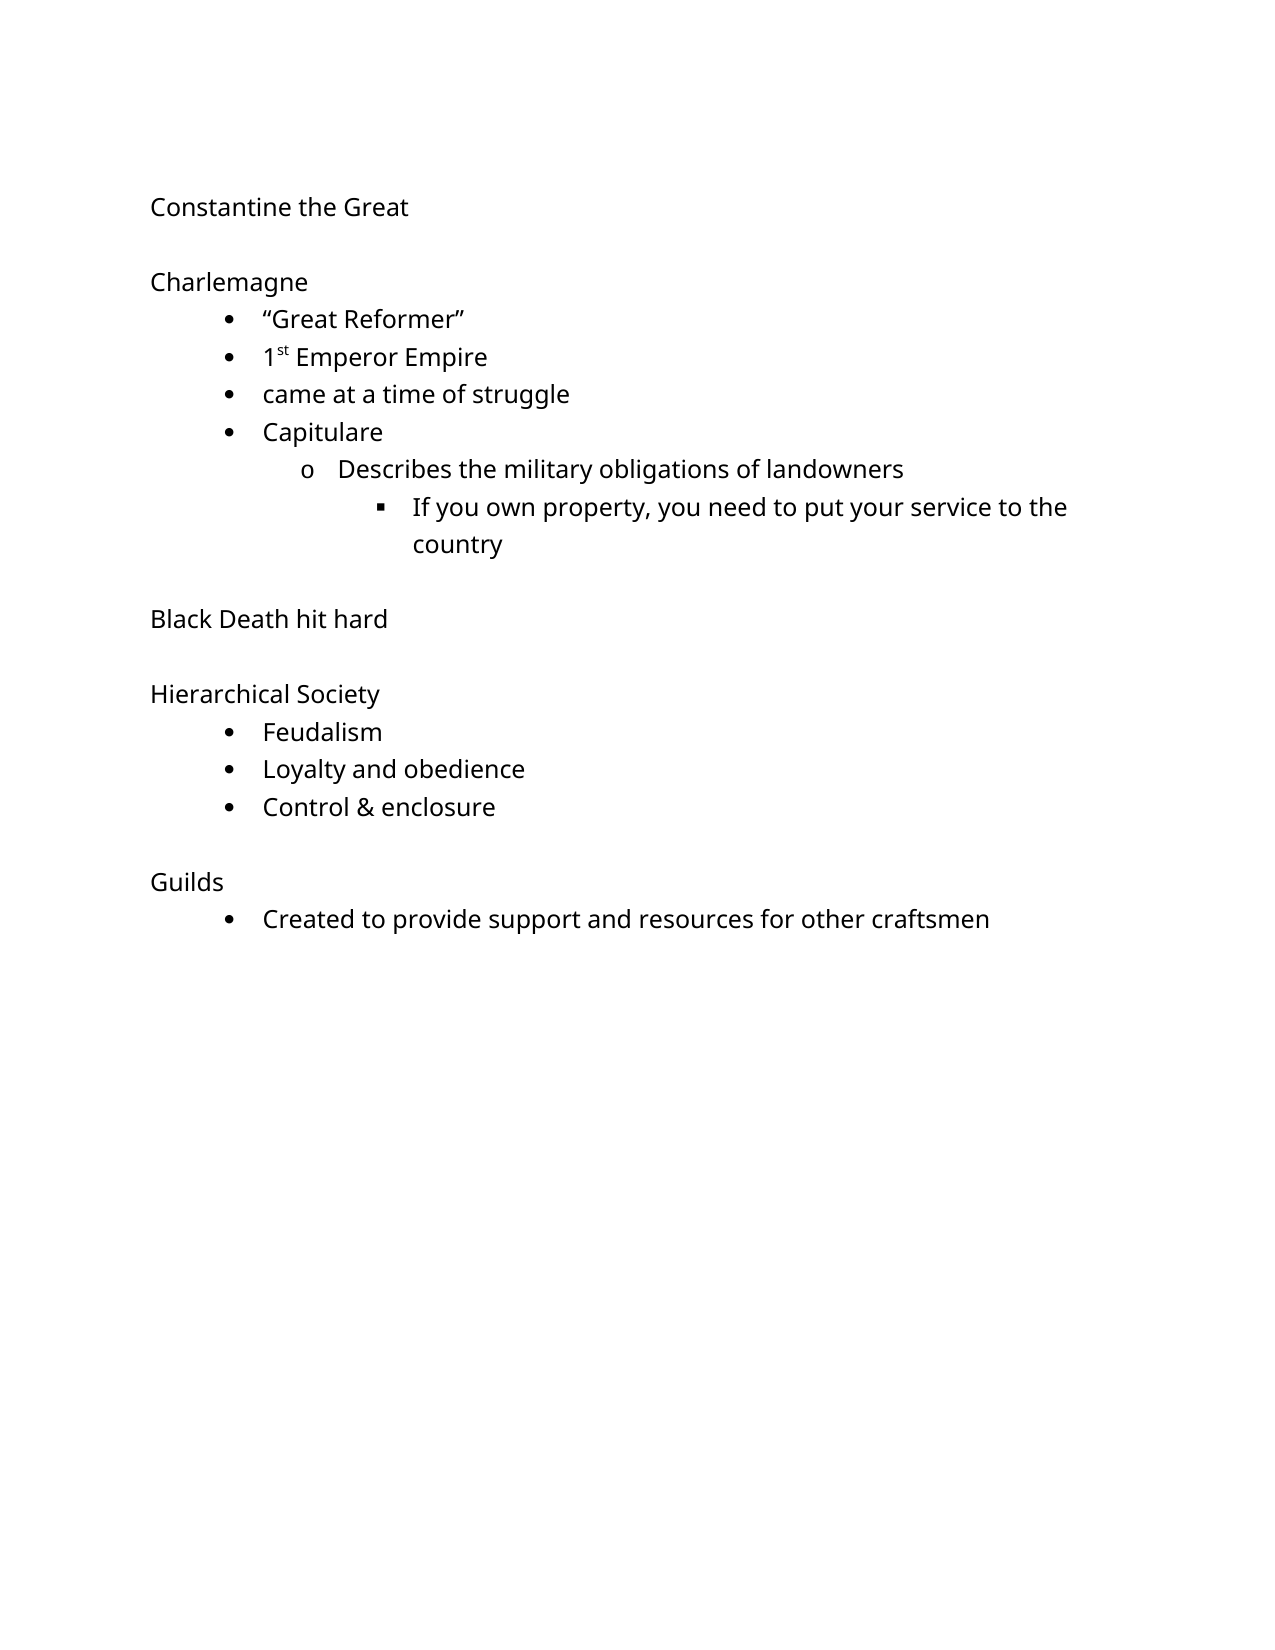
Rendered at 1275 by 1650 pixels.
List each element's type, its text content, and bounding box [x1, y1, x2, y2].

text Feudalism [225, 712, 1125, 750]
text Capitulare [225, 412, 1125, 450]
text Guilds [150, 862, 1125, 900]
text Constantine the Great [150, 187, 1125, 225]
text 1st Emperor Empire [225, 337, 1125, 375]
text came at a time of struggle [225, 375, 1125, 412]
text Black Death hit hard [150, 600, 1125, 637]
text Loyalty and obedience [225, 750, 1125, 787]
text Control & enclosure [225, 787, 1125, 825]
text Charlemagne [150, 262, 1125, 300]
text Created to provide support and resources for other craftsmen [225, 900, 1125, 937]
text If you own property, you need to put your service to the country [375, 487, 1125, 562]
text “Great Reformer” [225, 300, 1125, 337]
text Describes the military obligations of landowners [300, 450, 1125, 487]
text Hierarchical Society [150, 675, 1125, 712]
